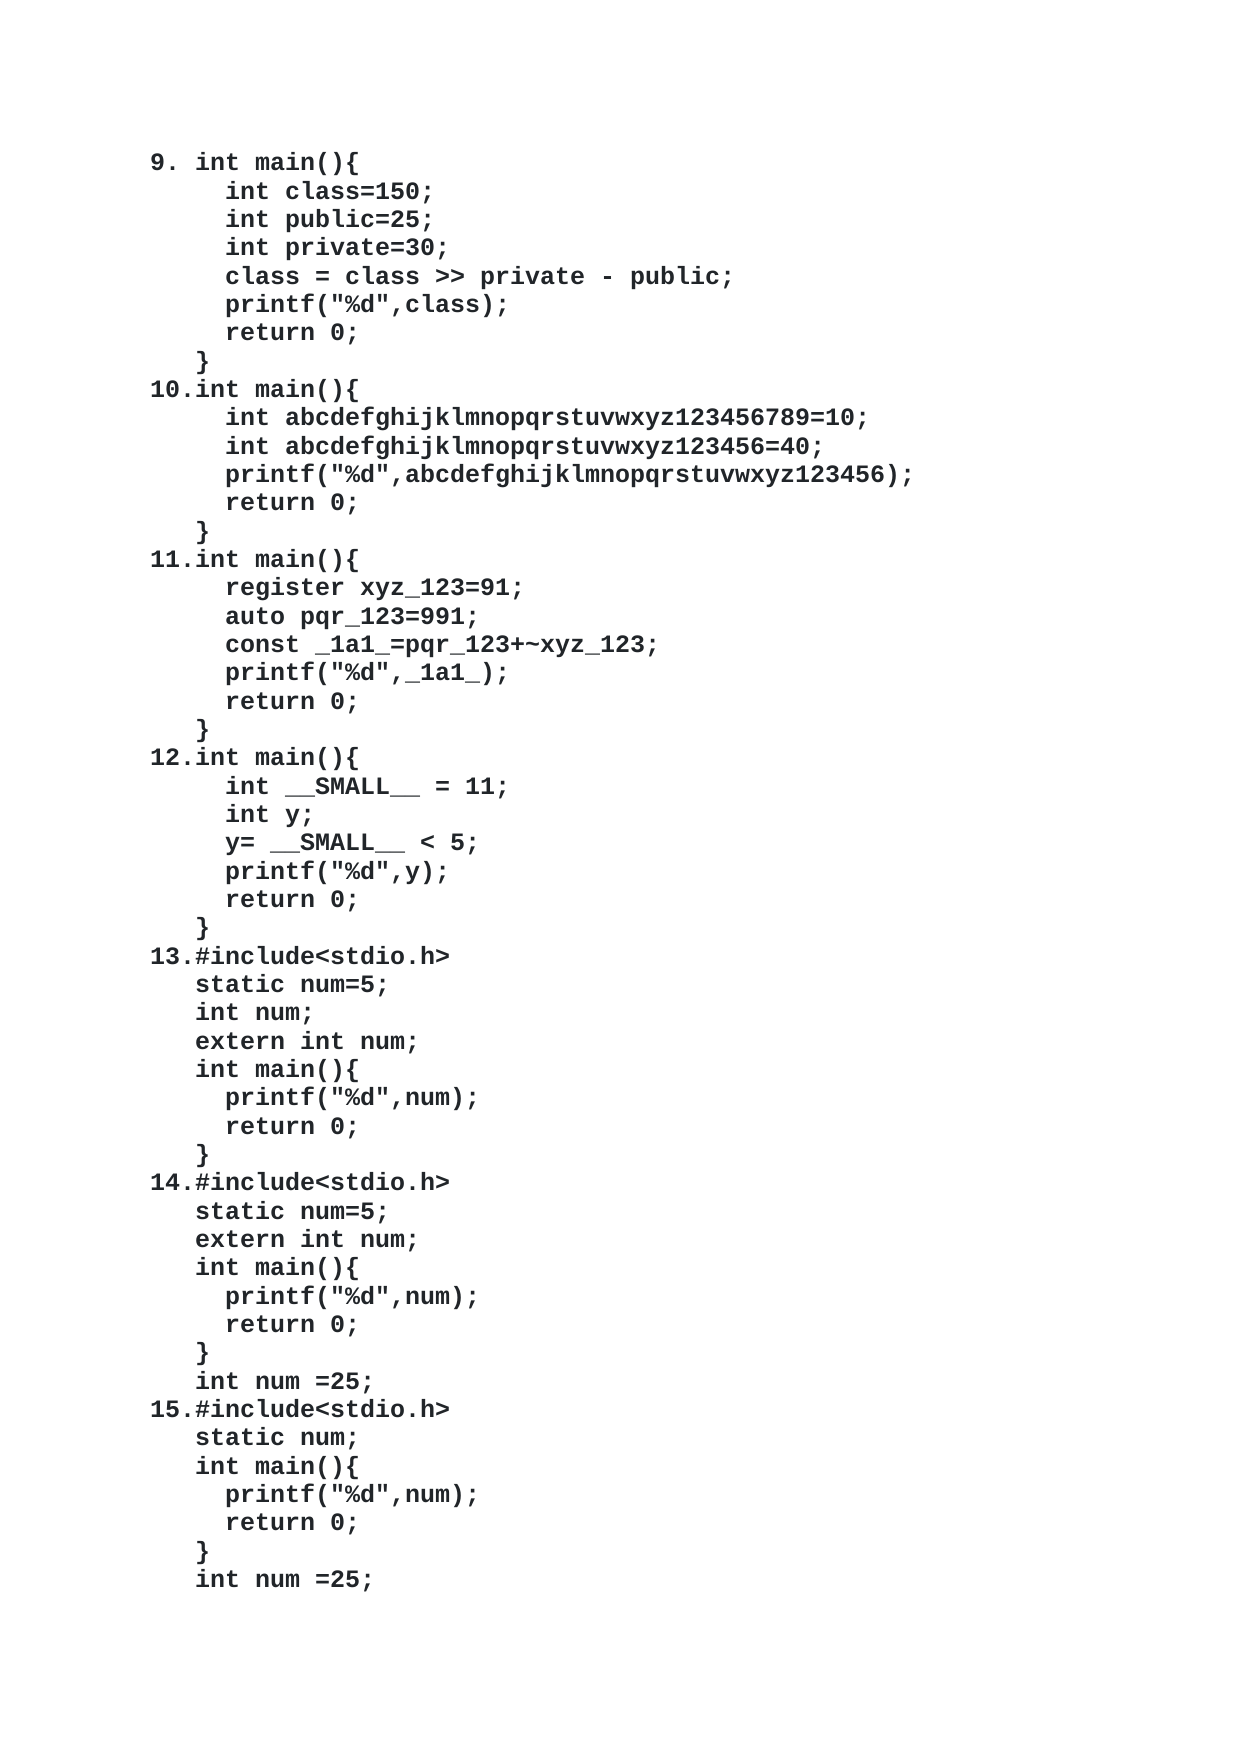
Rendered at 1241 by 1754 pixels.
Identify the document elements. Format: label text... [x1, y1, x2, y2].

text 11.int main(){ [150, 547, 1090, 575]
text static num=5; [150, 972, 1090, 1000]
text class = class >> private - public; [150, 263, 1090, 292]
text int class=150; [150, 178, 1090, 207]
text printf("%d",num); [150, 1085, 1090, 1113]
text printf("%d",num); [150, 1482, 1090, 1510]
text int num; [150, 1000, 1090, 1028]
text extern int num; [150, 1227, 1090, 1255]
text const _1a1_=pqr_123+~xyz_123; [150, 632, 1090, 660]
text int num =25; [150, 1567, 1090, 1595]
text int main(){ [150, 1057, 1090, 1085]
text printf("%d",_1a1_); [150, 660, 1090, 688]
text int y; [150, 802, 1090, 830]
text static num; [150, 1425, 1090, 1453]
text } [150, 1340, 1090, 1368]
text int abcdefghijklmnopqrstuvwxyz123456=40; [150, 433, 1090, 462]
text int main(){ [150, 1453, 1090, 1482]
text int num =25; [150, 1368, 1090, 1397]
text 9. int main(){ [150, 150, 1090, 178]
text return 0; [150, 1113, 1090, 1142]
text } [150, 1538, 1090, 1567]
text } [150, 1142, 1090, 1170]
text register xyz_123=91; [150, 575, 1090, 603]
text return 0; [150, 1510, 1090, 1538]
text int abcdefghijklmnopqrstuvwxyz123456789=10; [150, 405, 1090, 433]
text printf("%d",class); [150, 292, 1090, 320]
text y= __SMALL__ < 5; [150, 830, 1090, 858]
text int private=30; [150, 235, 1090, 263]
text return 0; [150, 688, 1090, 717]
text return 0; [150, 1312, 1090, 1340]
text } [150, 348, 1090, 377]
text 12.int main(){ [150, 745, 1090, 773]
text int public=25; [150, 207, 1090, 235]
text 14.#include<stdio.h> [150, 1170, 1090, 1198]
text static num=5; [150, 1198, 1090, 1227]
text printf("%d",num); [150, 1283, 1090, 1312]
text int __SMALL__ = 11; [150, 773, 1090, 802]
text } [150, 518, 1090, 547]
text } [150, 915, 1090, 943]
text return 0; [150, 887, 1090, 915]
text extern int num; [150, 1028, 1090, 1057]
text 13.#include<stdio.h> [150, 943, 1090, 972]
text int main(){ [150, 1255, 1090, 1283]
text return 0; [150, 320, 1090, 348]
text return 0; [150, 490, 1090, 518]
text printf("%d",abcdefghijklmnopqrstuvwxyz123456); [150, 462, 1090, 490]
text printf("%d",y); [150, 858, 1090, 887]
text auto pqr_123=991; [150, 603, 1090, 632]
text } [150, 717, 1090, 745]
text 10.int main(){ [150, 377, 1090, 405]
text 15.#include<stdio.h> [150, 1397, 1090, 1425]
